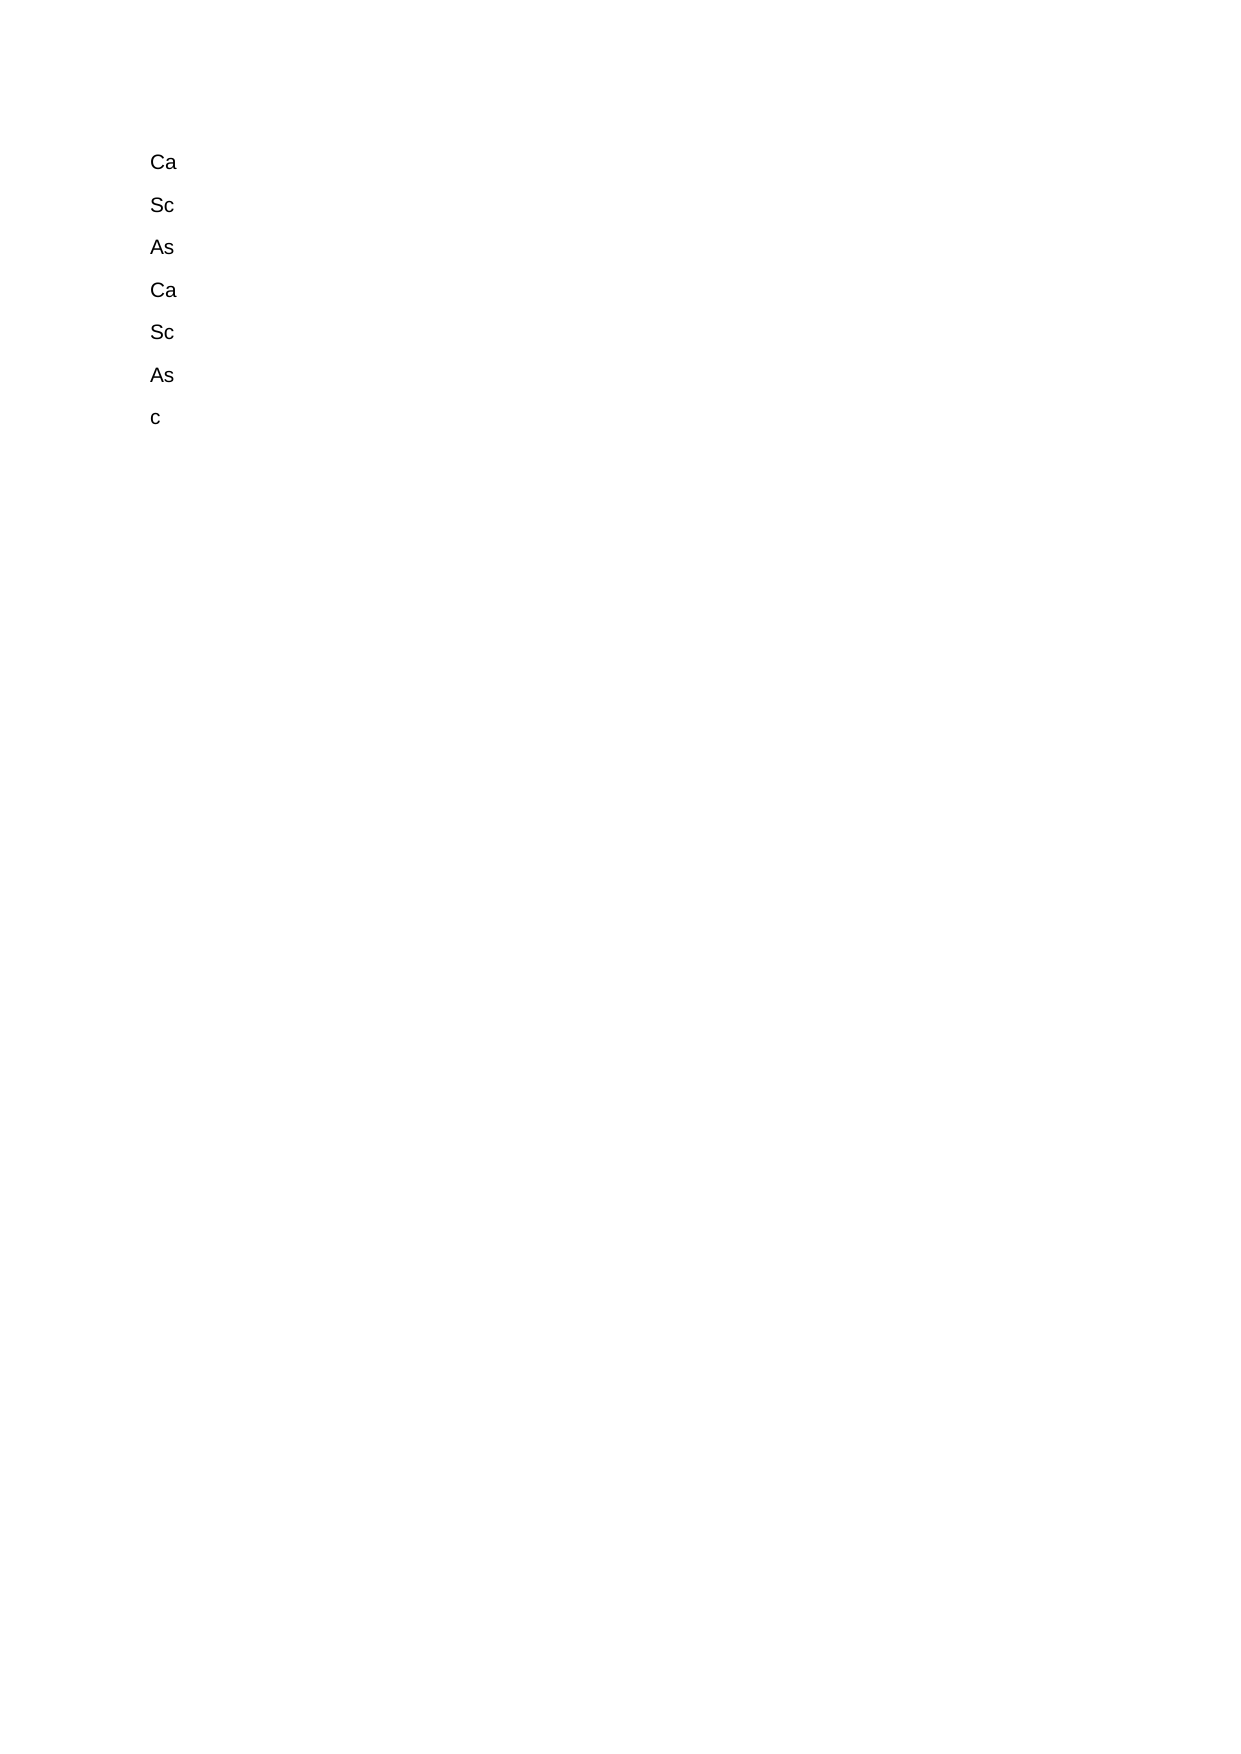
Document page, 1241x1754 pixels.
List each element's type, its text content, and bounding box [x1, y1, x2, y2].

text Ca [150, 150, 1090, 174]
text Sc [150, 320, 1090, 344]
text Sc [150, 192, 1090, 216]
text Ca [150, 277, 1090, 301]
text c [150, 405, 1090, 429]
text As [150, 362, 1090, 386]
text As [150, 235, 1090, 259]
